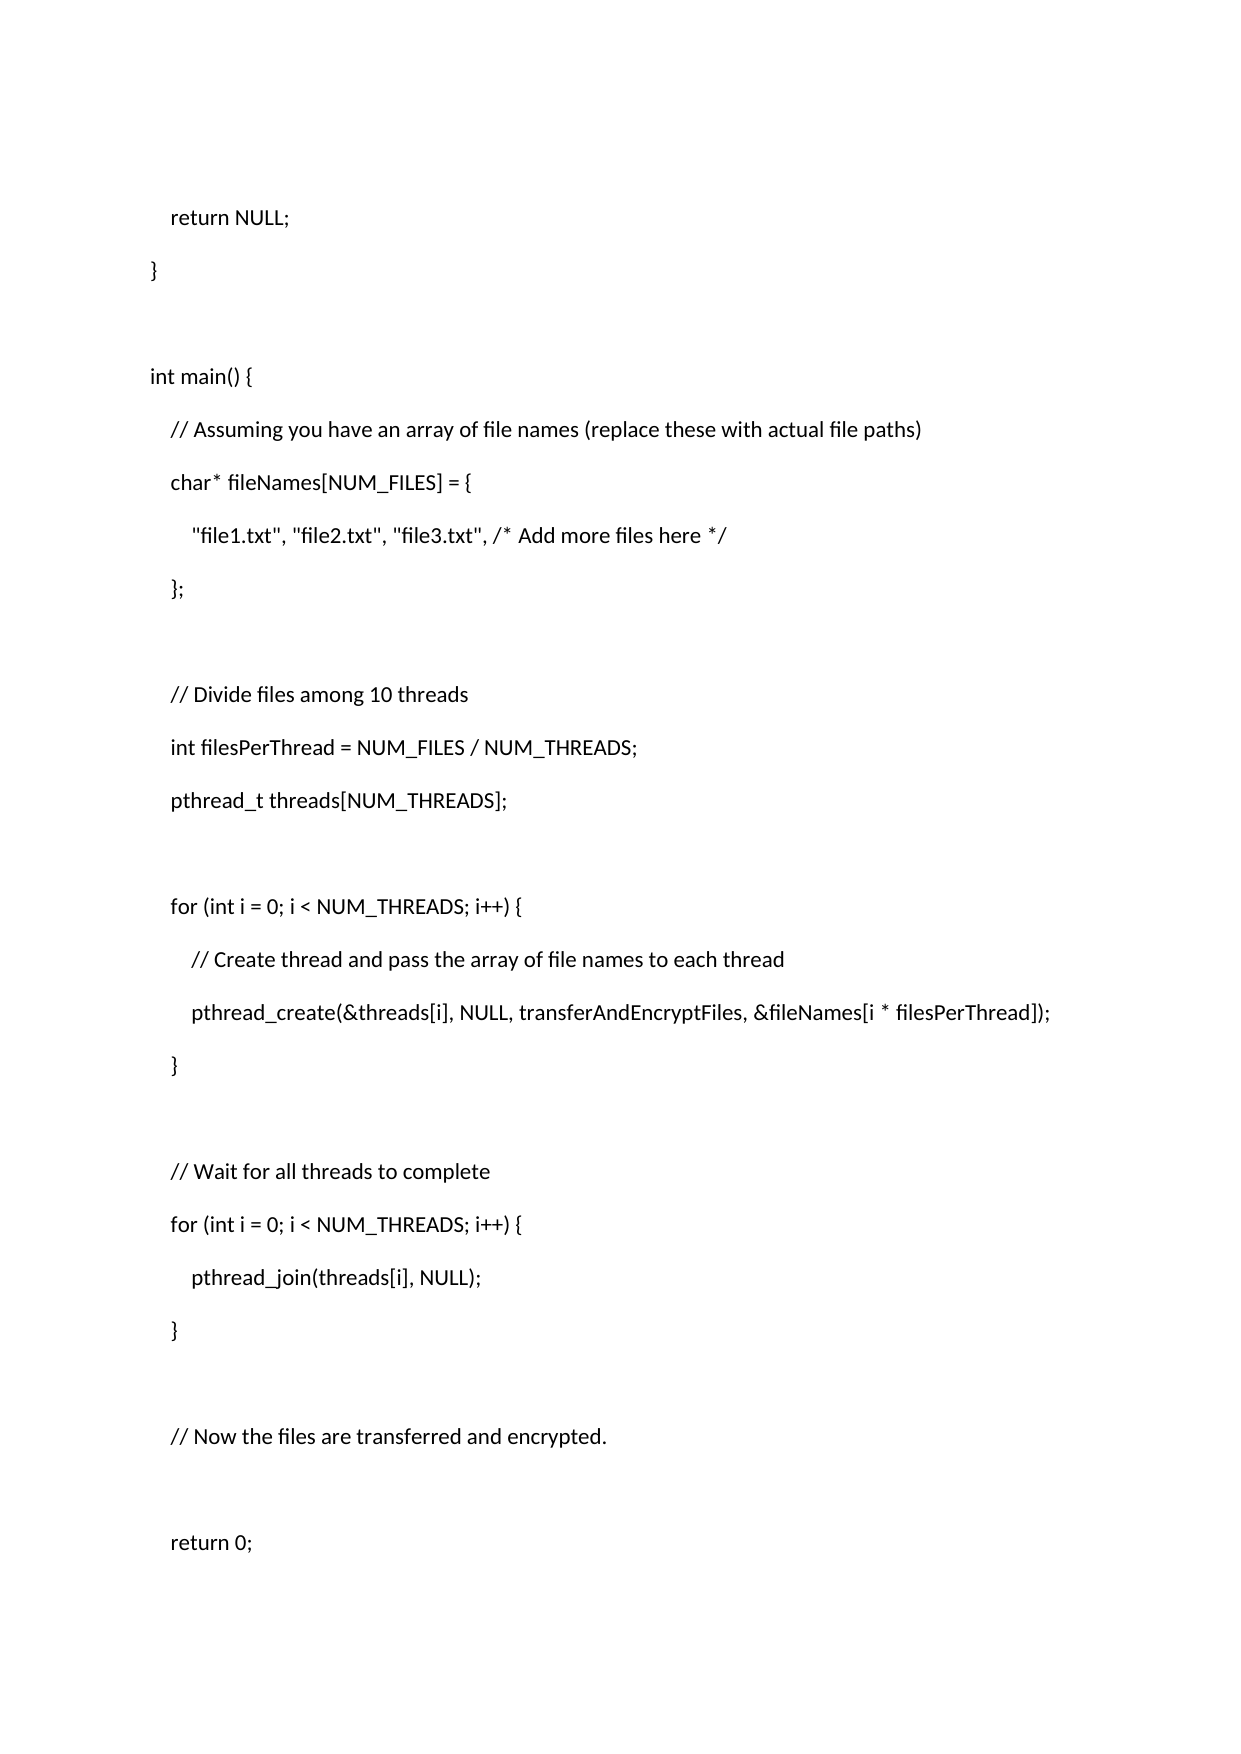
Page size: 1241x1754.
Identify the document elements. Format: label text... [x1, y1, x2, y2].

text "file1.txt", "file2.txt", "file3.txt", /* Add more files here */ [150, 521, 1090, 549]
text } [150, 1051, 1090, 1079]
text char* fileNames[NUM_FILES] = { [150, 468, 1090, 496]
text // Wait for all threads to complete [150, 1157, 1090, 1185]
text } [150, 256, 1090, 284]
text pthread_t threads[NUM_THREADS]; [150, 786, 1090, 814]
text int filesPerThread = NUM_FILES / NUM_THREADS; [150, 733, 1090, 761]
text }; [150, 574, 1090, 602]
text // Now the files are transferred and encrypted. [150, 1422, 1090, 1451]
text } [150, 1316, 1090, 1344]
text // Create thread and pass the array of file names to each thread [150, 945, 1090, 973]
text pthread_join(threads[i], NULL); [150, 1263, 1090, 1291]
text pthread_create(&threads[i], NULL, transferAndEncryptFiles, &fileNames[i * filesPerThread]); [150, 998, 1090, 1026]
text // Assuming you have an array of file names (replace these with actual file paths) [150, 415, 1090, 443]
text return 0; [150, 1528, 1090, 1557]
text return NULL; [150, 203, 1090, 231]
text int main() { [150, 362, 1090, 390]
text for (int i = 0; i < NUM_THREADS; i++) { [150, 892, 1090, 920]
text for (int i = 0; i < NUM_THREADS; i++) { [150, 1210, 1090, 1238]
text // Divide files among 10 threads [150, 680, 1090, 708]
